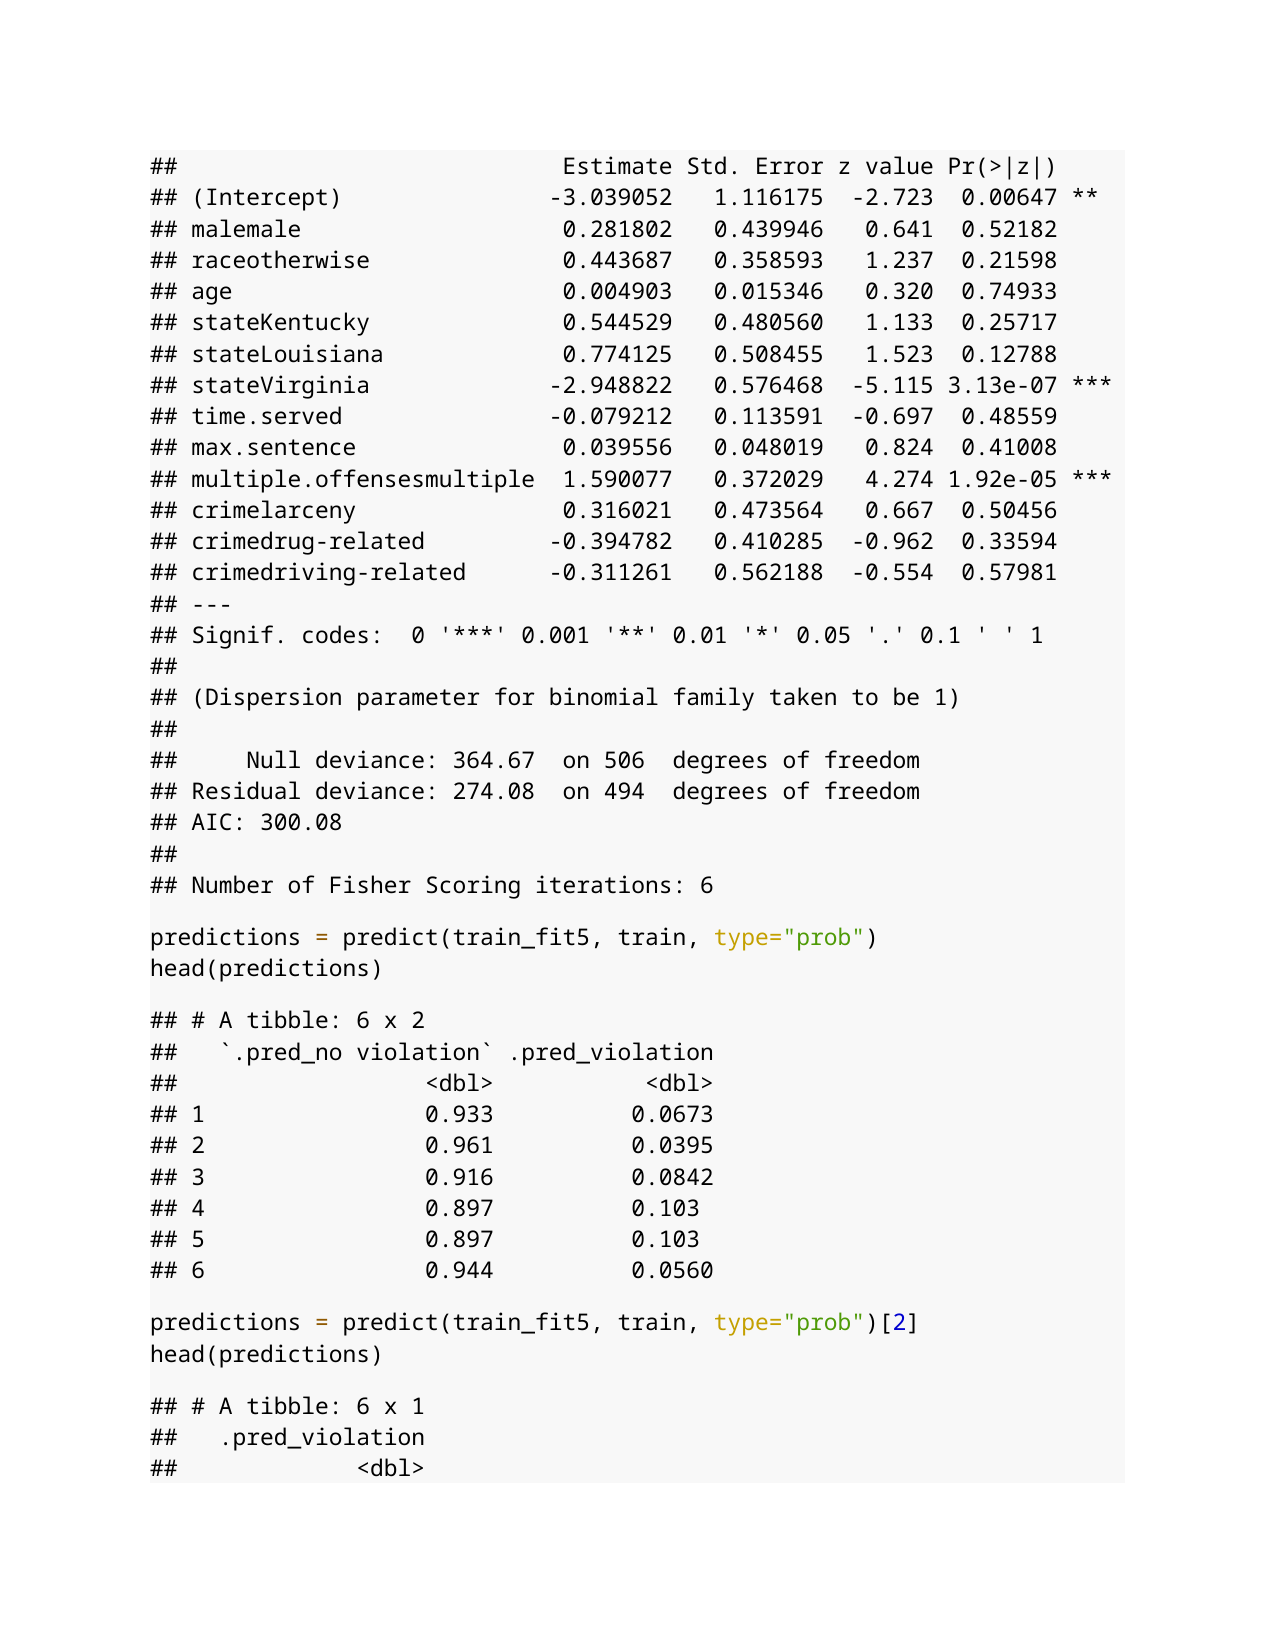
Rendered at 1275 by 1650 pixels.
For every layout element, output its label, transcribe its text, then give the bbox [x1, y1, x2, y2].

text predictions = predict(train_fit5, train, type="prob") head(predictions) [384, 921, 1125, 983]
text predictions = predict(train_fit5, train, type="prob")[2] head(predictions) [150, 1306, 1125, 1369]
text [150, 150, 1125, 900]
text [150, 1389, 1125, 1483]
text ## # A tibble: 6 x 2 ## `.pred_no violation` .pred_violation ## <dbl> <dbl> ## 1 0.933 0.0673 ## 2 0.961 0.0395 ## 3 0.916 0.0842 ## 4 0.897 0.103 ## 5 0.897 0.103 ## 6 0.944 0.0560 [150, 1004, 1125, 1285]
